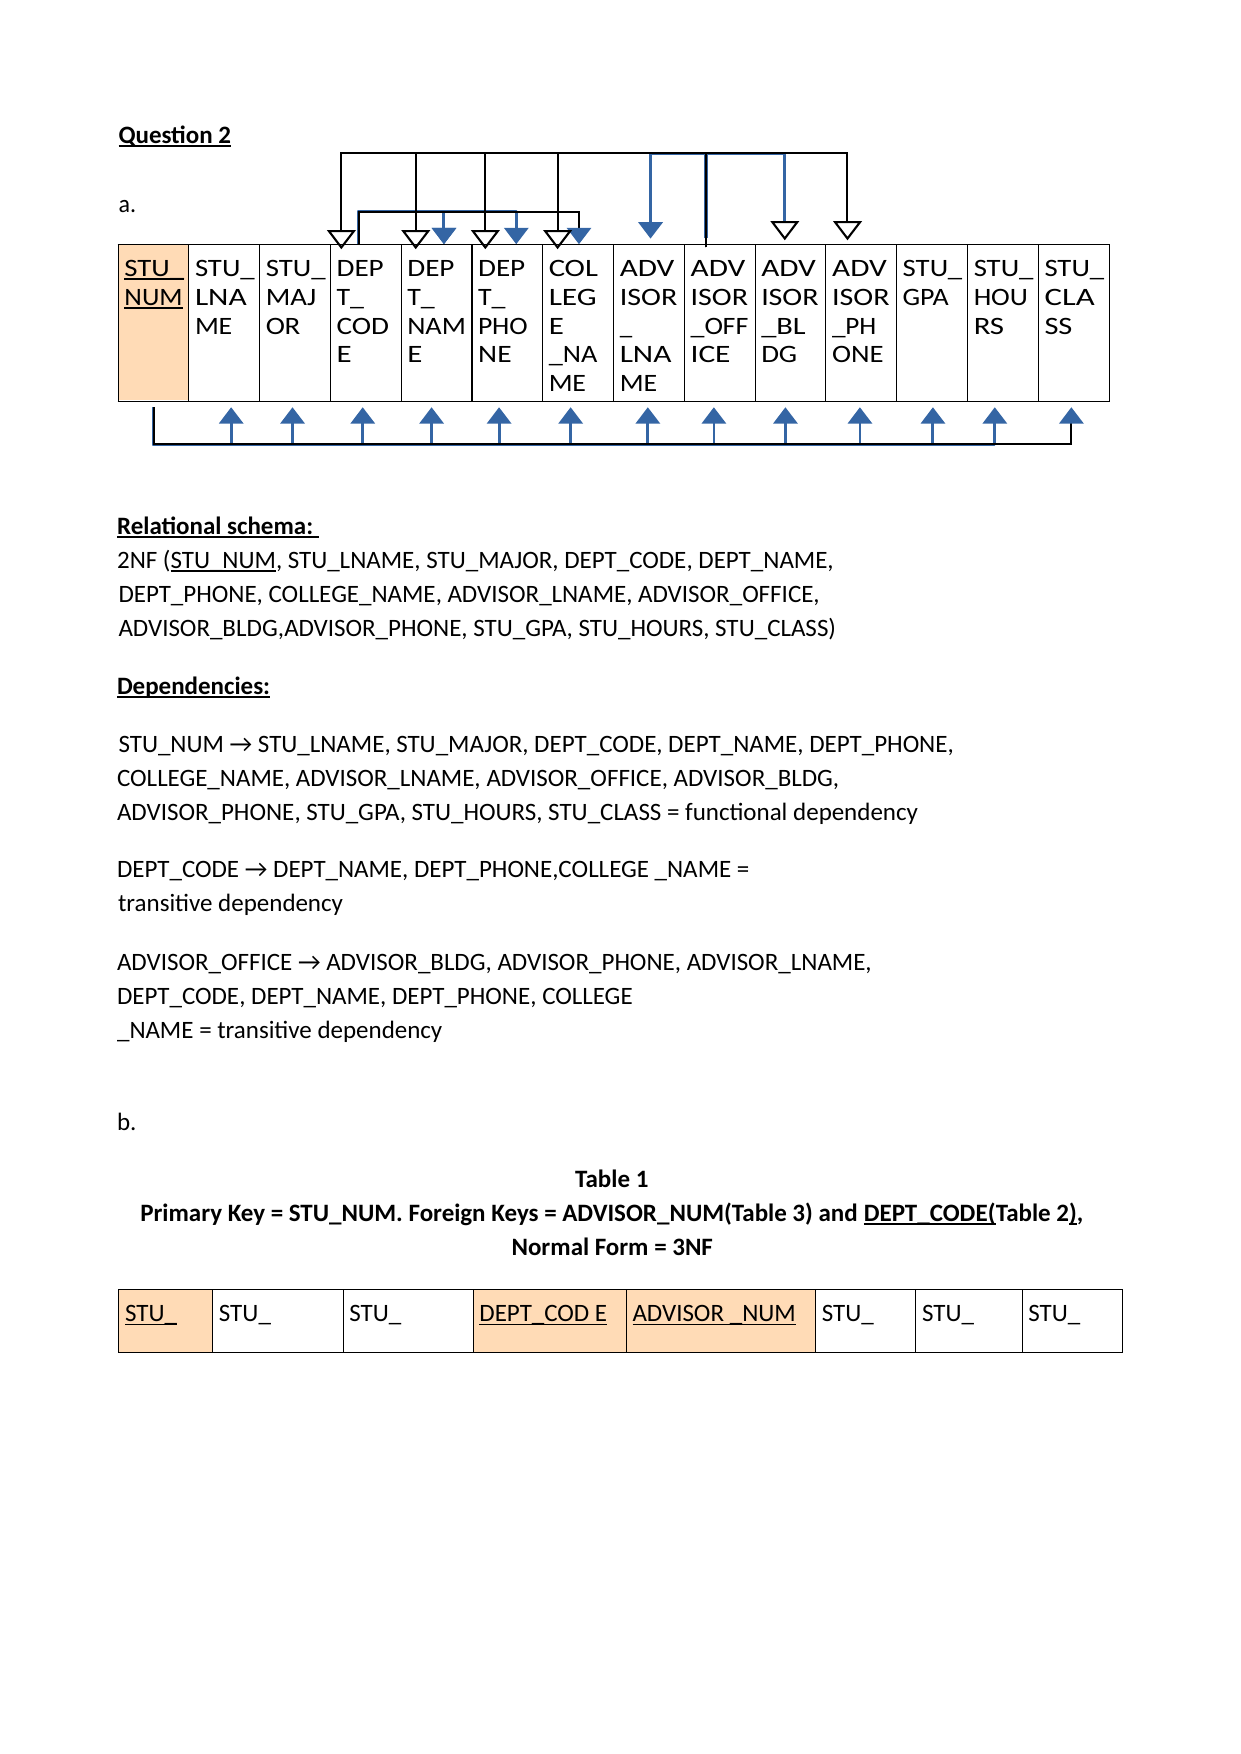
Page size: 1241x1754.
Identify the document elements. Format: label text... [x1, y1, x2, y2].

table_header ADVISOR _NUM [627, 1290, 815, 1352]
text Table 1 [117, 1163, 1106, 1194]
table_header STU_ HOURS [916, 1290, 1022, 1352]
text COLLEGE_NAME, ADVISOR_LNAME, ADVISOR_OFFICE, ADVISOR_BLDG, [117, 762, 1106, 792]
text _NAME = transitive dependency [117, 1014, 1106, 1044]
table_header STU_ NUM [119, 1290, 212, 1352]
text b. [117, 1106, 1106, 1136]
table_header STU_ GPA [816, 1290, 915, 1352]
table_header STU_ MAJOR [344, 1290, 473, 1352]
table_header STU_ CLASS [1023, 1290, 1122, 1352]
text STU_NUM → STU_LNAME, STU_MAJOR, DEPT_CODE, DEPT_NAME, DEPT_PHONE, [118, 728, 1106, 758]
text ADVISOR_OFFICE → ADVISOR_BLDG, ADVISOR_PHONE, ADVISOR_LNAME, [117, 946, 1106, 976]
text Primary Key = STU_NUM. Foreign Keys = ADVISOR_NUM(Table 3) and DEPT_CODE(Table 2), Normal Form = 3NF [117, 1197, 1106, 1262]
table_header DEPT_COD E [474, 1290, 626, 1352]
table_header STU_ LNAME [213, 1290, 343, 1352]
text DEPT_CODE → DEPT_NAME, DEPT_PHONE,COLLEGE _NAME = transitive dependency [117, 853, 824, 918]
text Question 2 [118, 119, 1106, 150]
text 2NF (STU_NUM, STU_LNAME, STU_MAJOR, DEPT_CODE, DEPT_NAME, [117, 544, 1106, 574]
text DEPT_PHONE, COLLEGE_NAME, ADVISOR_LNAME, ADVISOR_OFFICE, ADVISOR_BLDG,ADVISOR_PHONE, STU_GPA, STU_HOURS, STU_CLASS) [118, 578, 1106, 642]
text ADVISOR_PHONE, STU_GPA, STU_HOURS, STU_CLASS = functional dependency [117, 796, 1106, 827]
text Relational schema: [117, 510, 1106, 540]
text DEPT_CODE, DEPT_NAME, DEPT_PHONE, COLLEGE [117, 980, 1106, 1010]
text Dependencies: [117, 670, 1106, 701]
